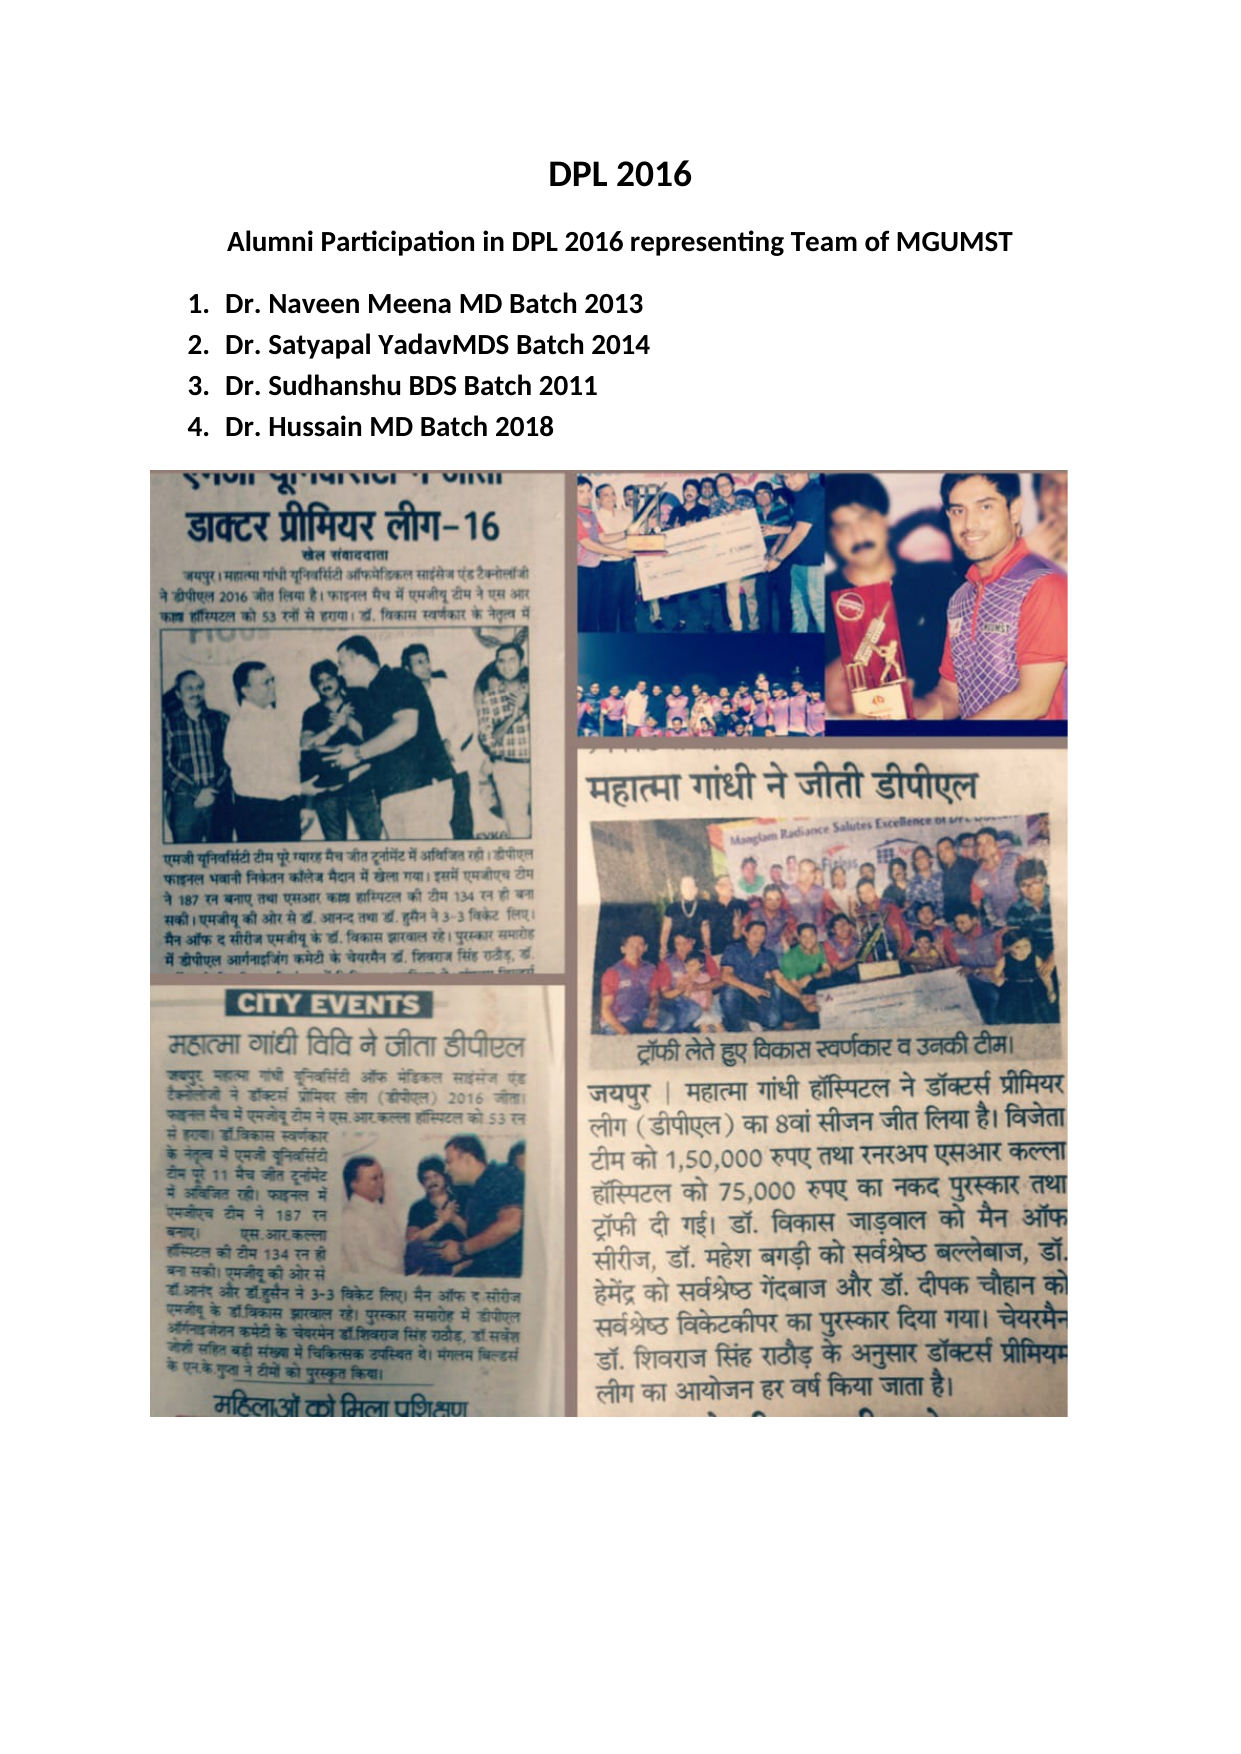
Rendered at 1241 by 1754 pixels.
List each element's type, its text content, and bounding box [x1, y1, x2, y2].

list Dr. Naveen Meena MD Batch 2013 [187, 285, 1090, 321]
picture [150, 470, 1068, 1417]
text DPL 2016 [150, 150, 1090, 196]
text Alumni Participation in DPL 2016 representing Team of MGUMST [150, 223, 1090, 259]
list Dr. Satyapal YadavMDS Batch 2014 [187, 326, 1090, 362]
list Dr. Hussain MD Batch 2018 [187, 408, 1090, 444]
list Dr. Sudhanshu BDS Batch 2011 [187, 367, 1090, 403]
